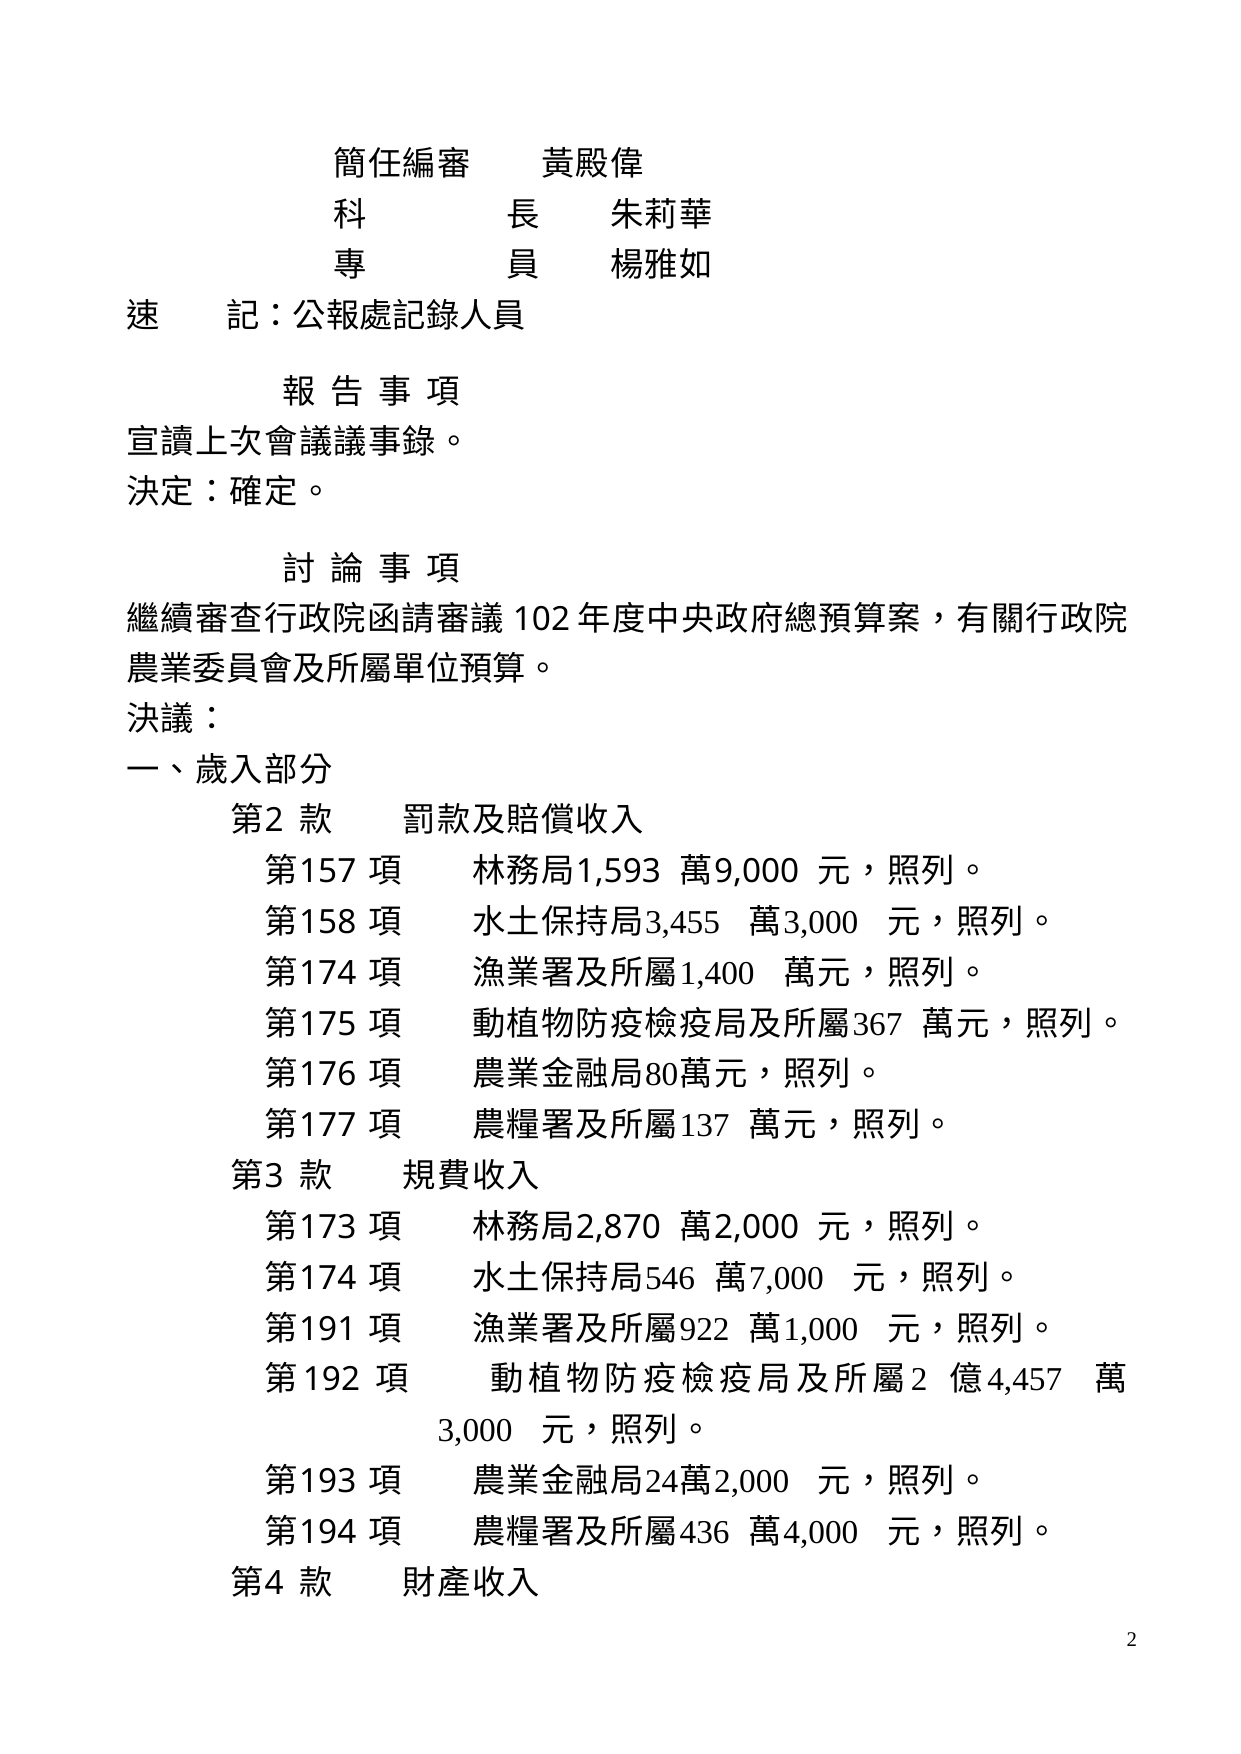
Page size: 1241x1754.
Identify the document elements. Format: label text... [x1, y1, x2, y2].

text 科 長 朱莉華 [299, 186, 1129, 237]
text 第194項 農糧署及所屬436萬4,000元，照列。 [230, 1503, 1129, 1554]
text 第177項 農糧署及所屬137萬元，照列。 [230, 1097, 1129, 1148]
text 第191項 漁業署及所屬922萬1,000元，照列。 [230, 1300, 1129, 1351]
text 第192項 動植物防疫檢疫局及所屬2億4,457萬3,000元，照列。 [230, 1351, 1129, 1453]
text 專 員 楊雅如 [299, 237, 1129, 288]
text 討 論 事 項 [126, 540, 1129, 590]
text 速 記：公報處記錄人員 [126, 288, 1129, 338]
text 決定：確定。 [126, 464, 1129, 515]
text 報 告 事 項 [126, 363, 1129, 413]
text 第174項 水土保持局546萬7,000元，照列。 [230, 1249, 1129, 1300]
text 簡任編審 黃殿偉 [299, 135, 1129, 186]
text 第157項 林務局1,593萬9,000元，照列。 [230, 843, 1129, 893]
text 決議： [126, 690, 1129, 741]
text 第2款 罰款及賠償收入 [126, 792, 1129, 843]
text 第4款 財產收入 [126, 1554, 1129, 1605]
text 第3款 規費收入 [126, 1148, 1129, 1198]
text 宣讀上次會議議事錄。 [126, 413, 1129, 464]
text 第193項 農業金融局24萬2,000元，照列。 [230, 1453, 1129, 1503]
text 第174項 漁業署及所屬1,400萬元，照列。 [230, 944, 1129, 995]
text 第176項 農業金融局80萬元，照列。 [230, 1046, 1129, 1097]
text 一、歲入部分 [126, 741, 1129, 792]
text 第175項 動植物防疫檢疫局及所屬367萬元，照列。 [230, 995, 1129, 1046]
text 繼續審查行政院函請審議102年度中央政府總預算案，有關行政院農業委員會及所屬單位預算。 [126, 590, 1129, 690]
text 第158項 水土保持局3,455萬3,000元，照列。 [230, 893, 1129, 944]
text 第173項 林務局2,870萬2,000元，照列。 [230, 1198, 1129, 1249]
